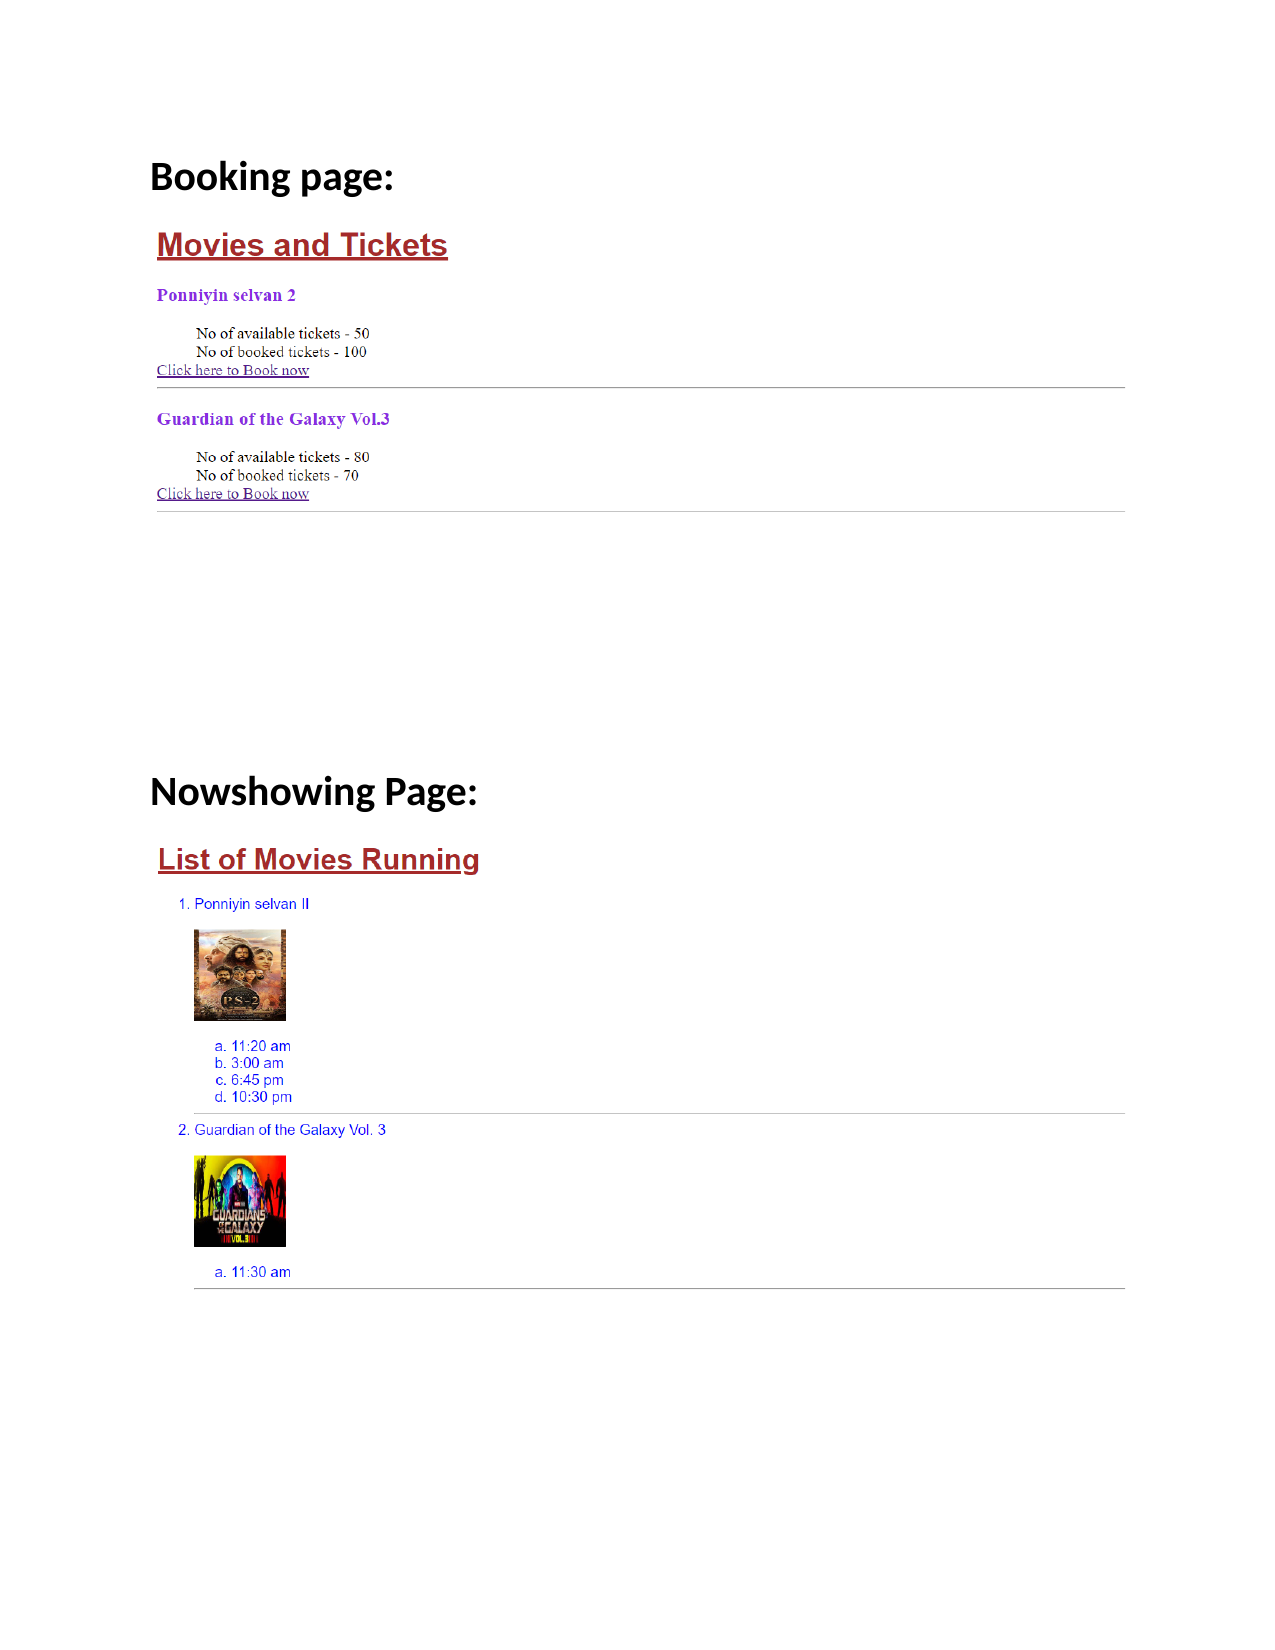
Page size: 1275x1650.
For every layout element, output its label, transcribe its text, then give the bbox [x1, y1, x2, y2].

picture [150, 221, 1125, 747]
text Booking page: [150, 150, 1125, 201]
picture [150, 836, 1125, 1400]
text Nowshowing Page: [150, 765, 1125, 816]
